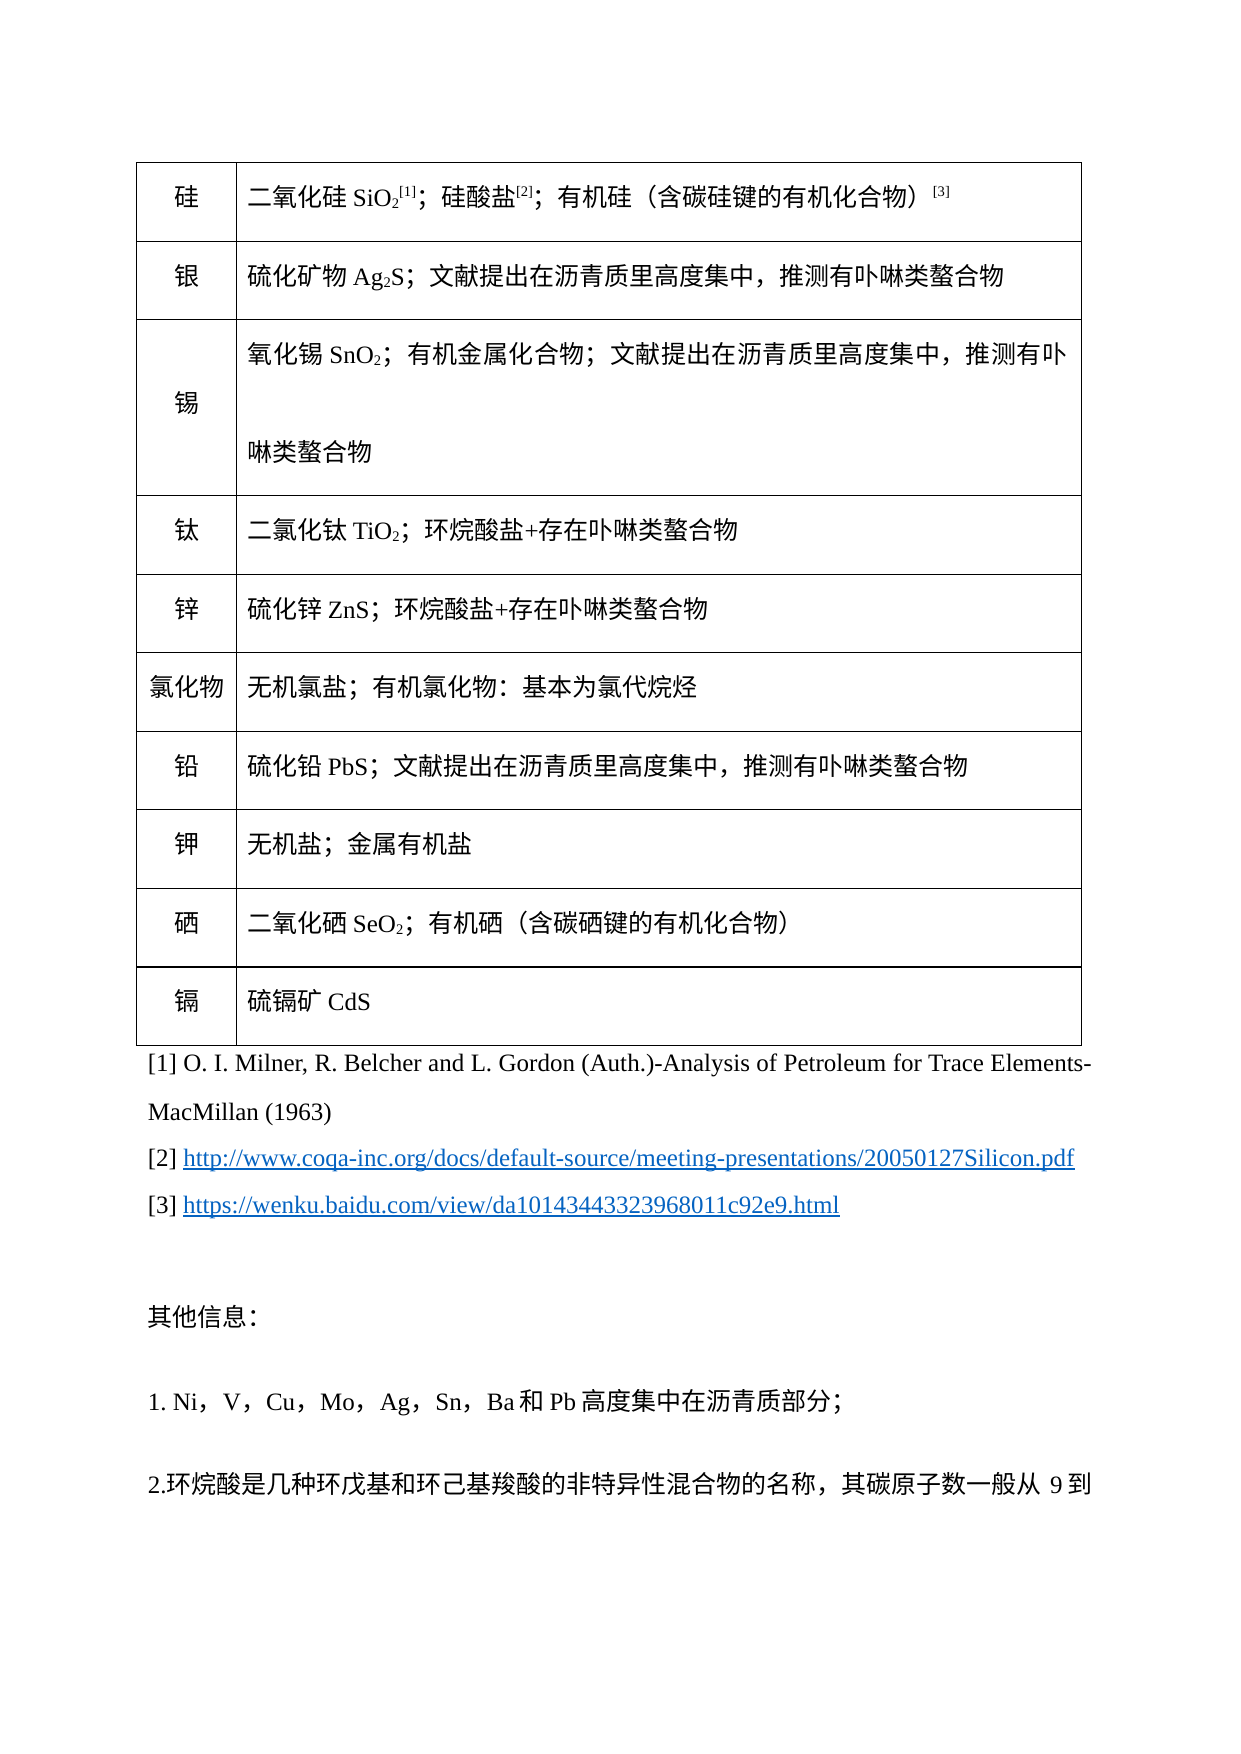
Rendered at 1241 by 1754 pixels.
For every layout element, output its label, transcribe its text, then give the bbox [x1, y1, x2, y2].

text 其他信息： [148, 1283, 1092, 1348]
text [2] http://www.coqa-inc.org/docs/default-source/meeting-presentations/20050127Silicon.pdf [148, 1142, 1092, 1174]
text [148, 1450, 1092, 1515]
text [3] https://wenku.baidu.com/view/da10143443323968011c92e9.html [148, 1188, 1092, 1221]
table_cell 无机盐；金属有机盐 [237, 810, 1081, 888]
text [1] O. I. Milner, R. Belcher and L. Gordon (Auth.)-Analysis of Petroleum for Trace Elements-MacMillan (1963) [148, 1046, 1092, 1127]
table_cell 硒 [137, 889, 236, 966]
table_cell 氯化物 [137, 653, 236, 731]
table_cell 锌 [137, 575, 236, 652]
table_cell 硅 [137, 163, 236, 241]
table_cell 硫化铅PbS；文献提出在沥青质里高度集中，推测有卟啉类螯合物 [237, 732, 1081, 809]
table_cell 二氧化硒SeO2；有机硒（含碳硒键的有机化合物） [237, 889, 1081, 966]
table_cell 无机氯盐；有机氯化物：基本为氯代烷烃 [237, 653, 1081, 731]
table_cell 镉 [137, 968, 236, 1045]
table_cell 铅 [137, 732, 236, 809]
table_cell 硫镉矿CdS [237, 968, 1081, 1045]
table_cell 硫化矿物Ag2S；文献提出在沥青质里高度集中，推测有卟啉类螯合物 [237, 242, 1081, 319]
table_cell 二氯化钛TiO2；环烷酸盐+存在卟啉类螯合物 [237, 496, 1081, 574]
table_cell 氧化锡SnO2；有机金属化合物；文献提出在沥青质里高度集中，推测有卟啉类螯合物 [237, 320, 1081, 495]
table_cell 钛 [137, 496, 236, 574]
table_cell 锡 [137, 320, 236, 495]
table_cell 二氧化硅SiO2[1]；硅酸盐[2]；有机硅（含碳硅键的有机化合物）[3] [237, 163, 1081, 241]
table_cell 钾 [137, 810, 236, 888]
table_cell 银 [137, 242, 236, 319]
text 1. Ni，V，Cu，Mo，Ag，Sn，Ba和Pb高度集中在沥青质部分； [148, 1367, 1092, 1432]
table_cell 硫化锌ZnS；环烷酸盐+存在卟啉类螯合物 [237, 575, 1081, 652]
